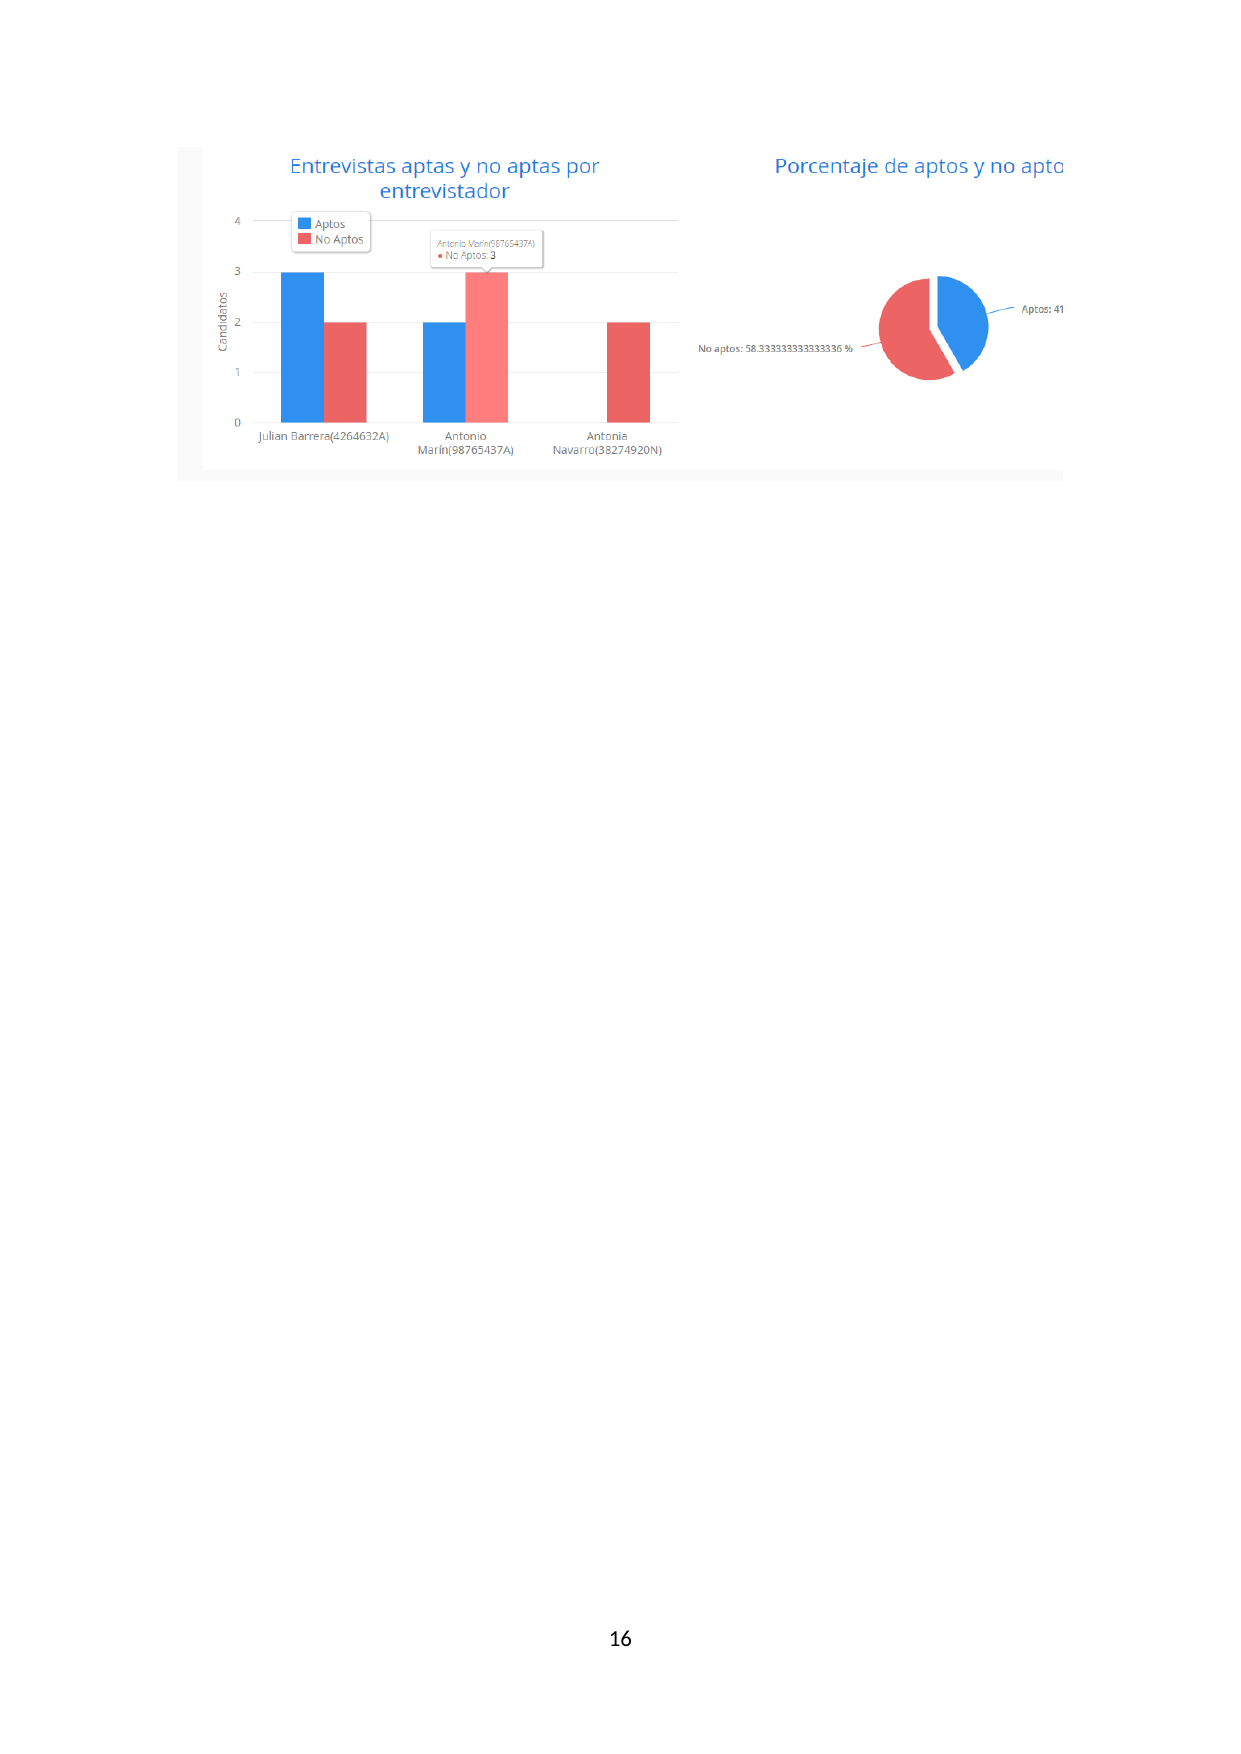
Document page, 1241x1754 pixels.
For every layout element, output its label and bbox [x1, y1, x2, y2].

picture [177, 147, 1063, 481]
